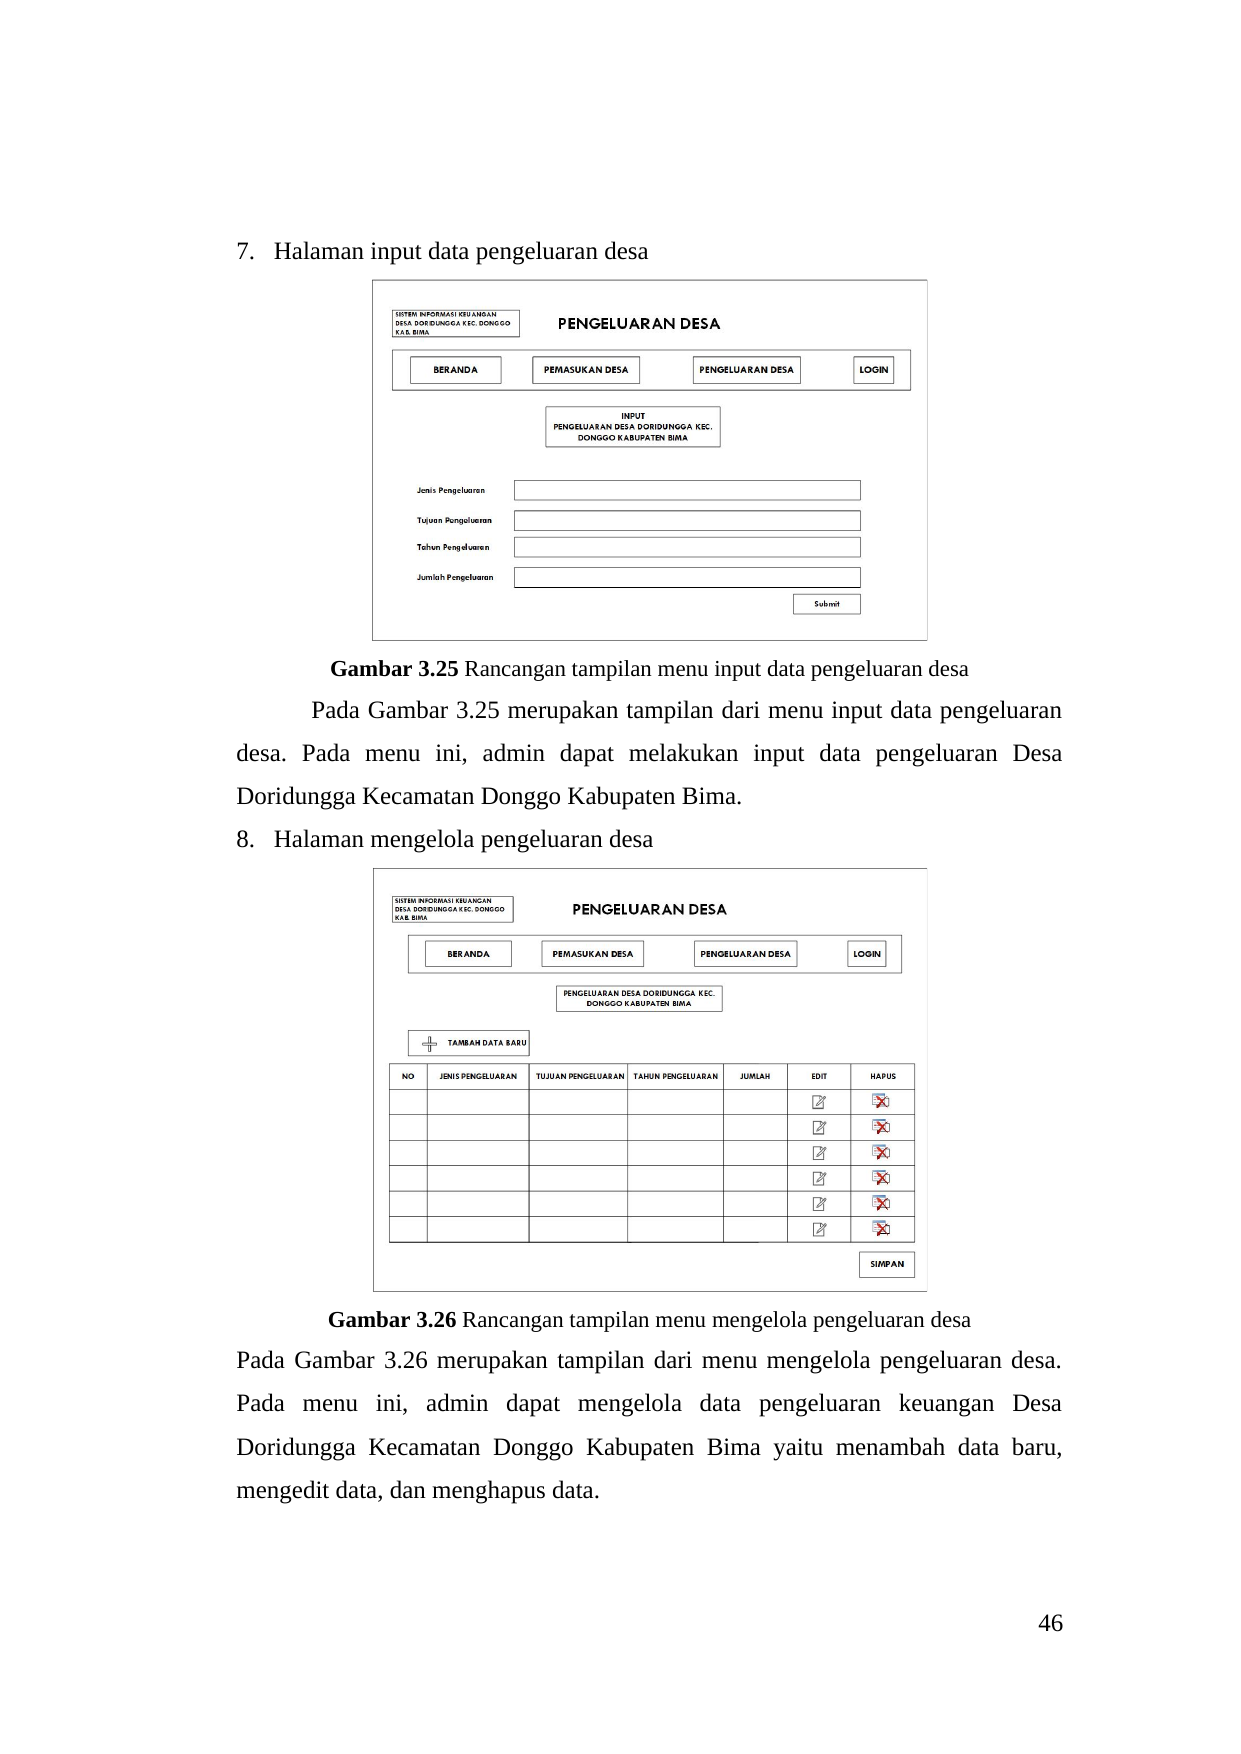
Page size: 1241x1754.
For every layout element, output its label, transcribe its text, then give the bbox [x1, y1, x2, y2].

picture [371, 279, 928, 641]
list Halaman mengelola pengeluaran desa [236, 824, 1063, 853]
picture [372, 867, 928, 1292]
list Gambar 3.26 Rancangan tampilan menu mengelola pengeluaran desa [236, 1306, 1063, 1332]
list Pada Gambar 3.25 merupakan tampilan dari menu input data pengeluaran desa. Pada menu ini, admin dapat melakukan input data pengeluaran Desa Doridungga Kecamatan Donggo Kabupaten Bima. [236, 695, 1063, 810]
list Pada Gambar 3.26 merupakan tampilan dari menu mengelola pengeluaran desa. Pada menu ini, admin dapat mengelola data pengeluaran keuangan Desa Doridungga Kecamatan Donggo Kabupaten Bima yaitu menambah data baru, mengedit data, dan menghapus data. [236, 1345, 1063, 1503]
list Halaman input data pengeluaran desa [236, 236, 1063, 265]
list Gambar 3.25 Rancangan tampilan menu input data pengeluaran desa [236, 655, 1063, 682]
